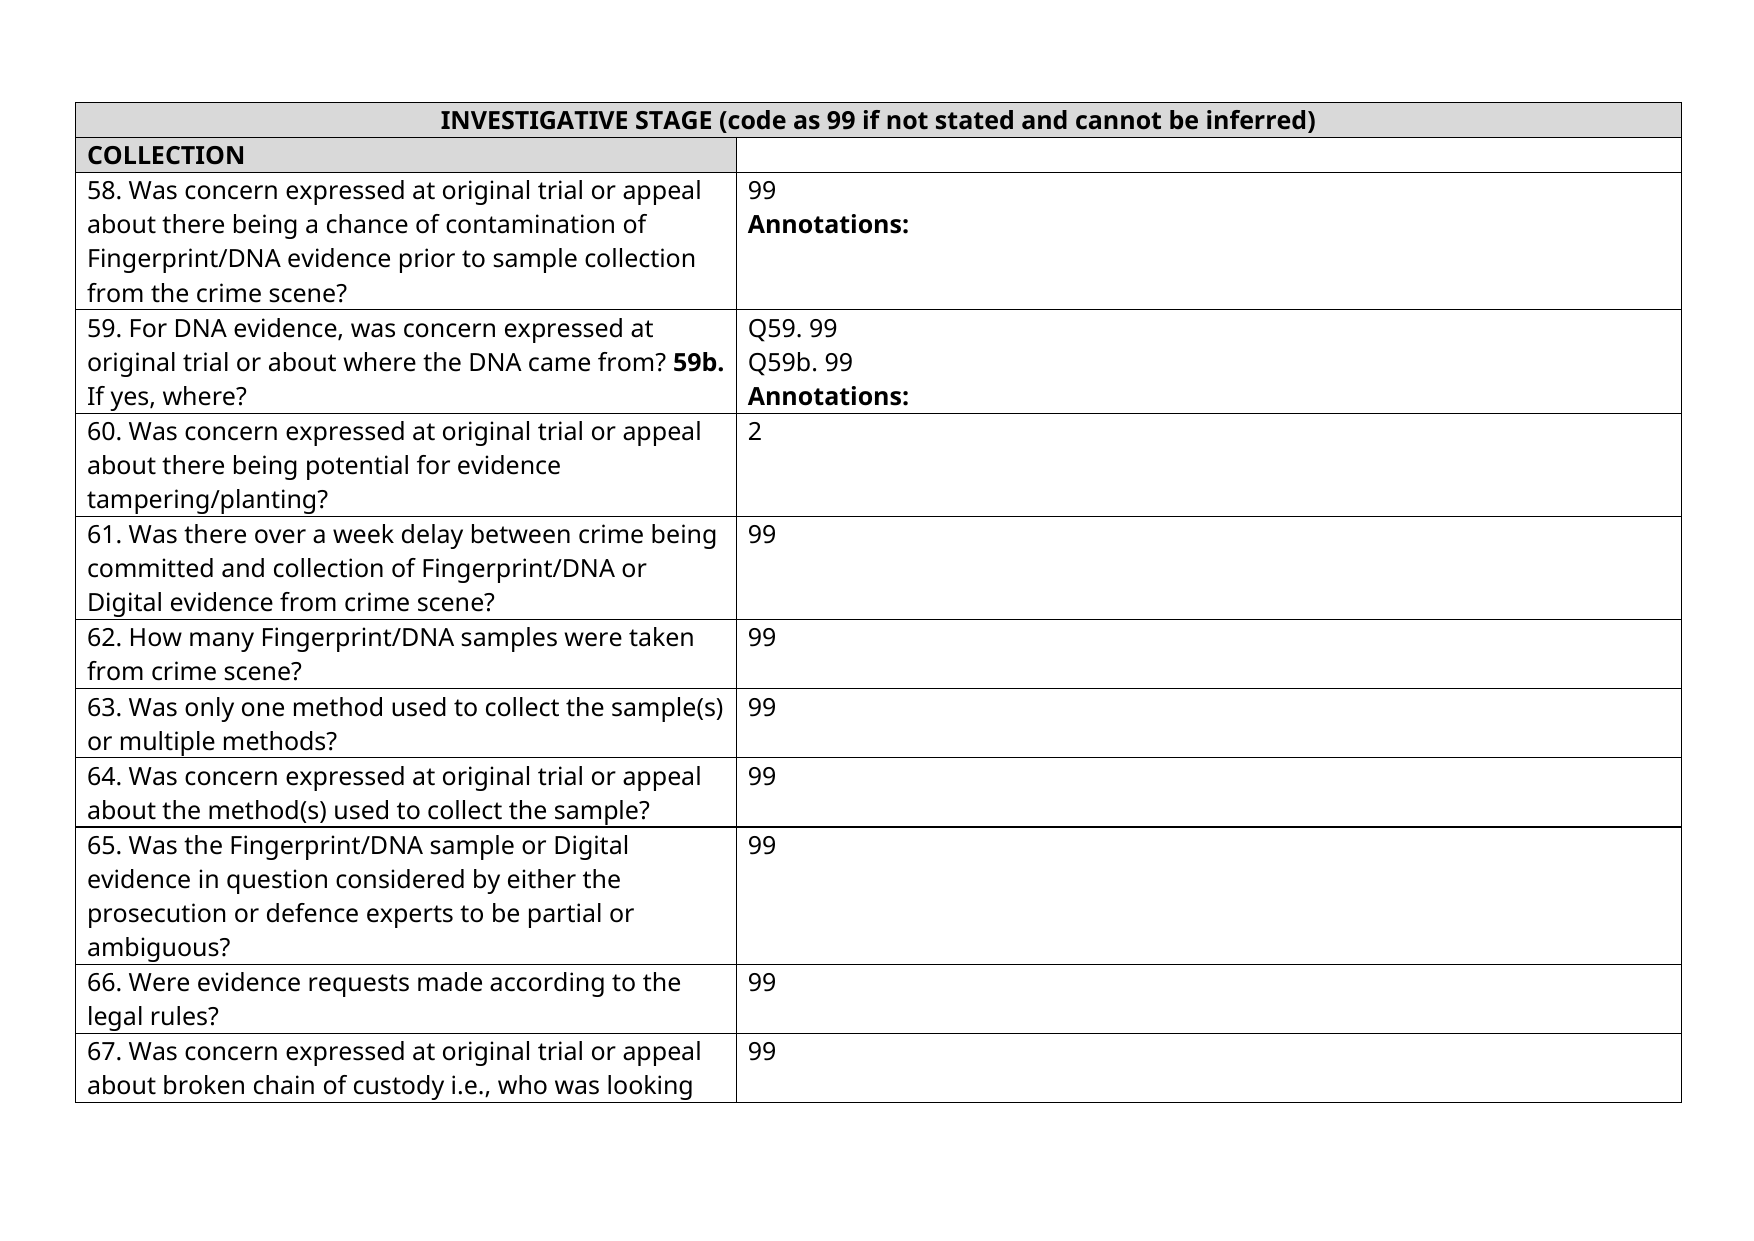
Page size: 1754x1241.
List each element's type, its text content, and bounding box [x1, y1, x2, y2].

table_cell 99 [737, 689, 1681, 757]
table_cell 64. Was concern expressed at original trial or appeal about the method(s) used to collect the sample? [76, 758, 736, 826]
table_cell 66. Were evidence requests made according to the legal rules? [76, 965, 736, 1033]
table_cell COLLECTION [76, 138, 736, 172]
table_cell 99 [737, 517, 1681, 619]
table_cell 99 [737, 828, 1681, 964]
table_cell 65. Was the Fingerprint/DNA sample or Digital evidence in question considered by either the prosecution or defence experts to be partial or ambiguous? [76, 828, 736, 964]
table_cell 99 [737, 620, 1681, 688]
table_cell 63. Was only one method used to collect the sample(s) or multiple methods? [76, 689, 736, 757]
table_cell 2 [737, 414, 1681, 516]
table_cell Q59. 99 Q59b. 99 Annotations: [737, 310, 1681, 412]
table_cell 99 Annotations: [737, 173, 1681, 309]
table_cell [737, 138, 1681, 172]
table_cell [76, 1034, 736, 1102]
table_cell 99 [737, 1034, 1681, 1102]
table_cell 99 [737, 965, 1681, 1033]
table_cell 59. For DNA evidence, was concern expressed at original trial or about where the DNA came from? 59b. If yes, where? [76, 310, 736, 412]
table_cell 99 [737, 758, 1681, 826]
table_cell 61. Was there over a week delay between crime being committed and collection of Fingerprint/DNA or Digital evidence from crime scene? [76, 517, 736, 619]
table_cell 58. Was concern expressed at original trial or appeal about there being a chance of contamination of Fingerprint/DNA evidence prior to sample collection from the crime scene? [76, 173, 736, 309]
table_cell 60. Was concern expressed at original trial or appeal about there being potential for evidence tampering/planting? [76, 414, 736, 516]
table_cell 62. How many Fingerprint/DNA samples were taken from crime scene? [76, 620, 736, 688]
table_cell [76, 103, 1681, 137]
